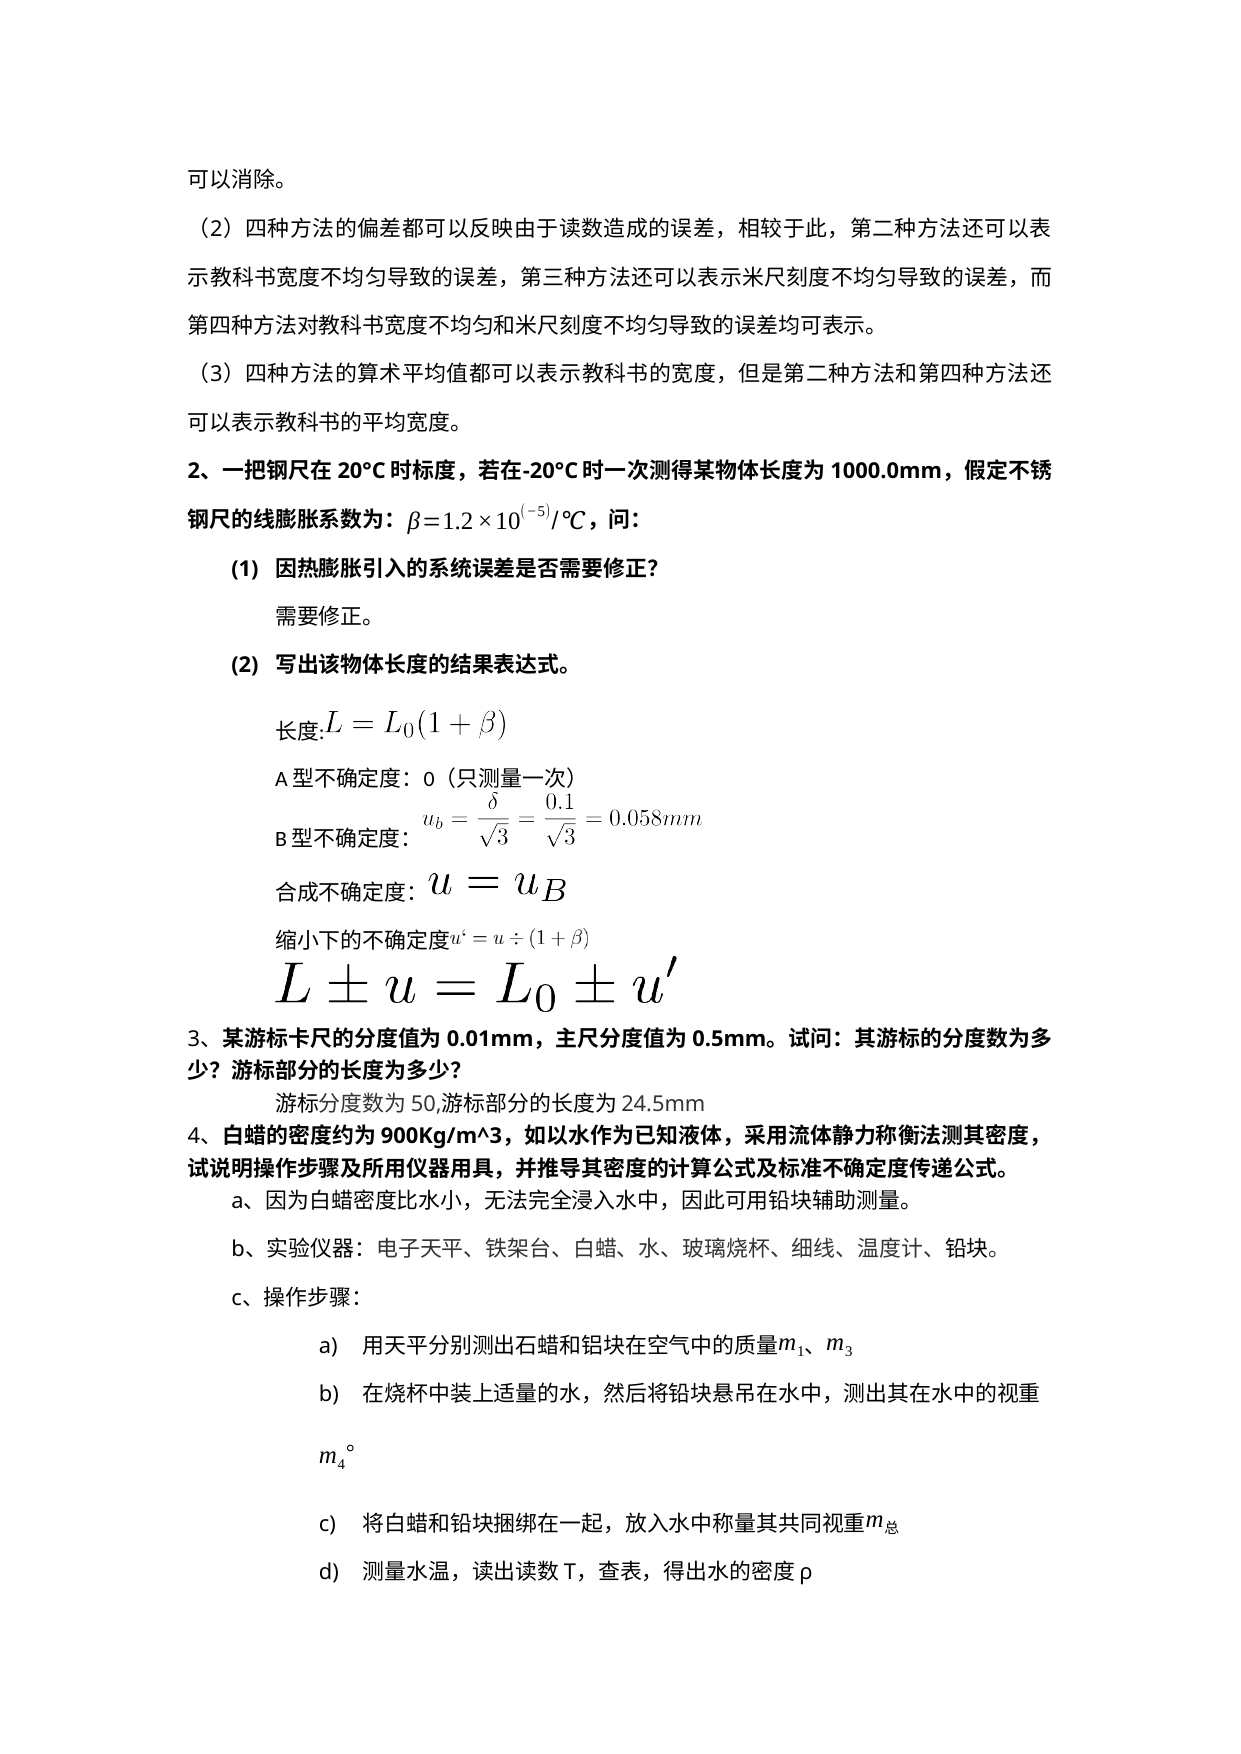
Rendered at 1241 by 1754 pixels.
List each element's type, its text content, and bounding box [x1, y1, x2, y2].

text （2）四种方法的偏差都可以反映由于读数造成的误差，相较于此，第二种方法还可以表示教科书宽度不均匀导致的误差，第三种方法还可以表示米尺刻度不均匀导致的误差，而第四种方法对教科书宽度不均匀和米尺刻度不均匀导致的误差均可表示。 [187, 210, 1053, 340]
list c、操作步骤： [187, 1279, 1053, 1312]
text 缩小下的不确定度 [237, 923, 1053, 955]
list b、实验仪器：电子天平、铁架台、白蜡、水、玻璃烧杯、细线、温度计、铅块。 [187, 1231, 1053, 1264]
list 因热膨胀引入的系统误差是否需要修正？ [231, 550, 1053, 583]
list 写出该物体长度的结果表达式。 [231, 647, 1053, 679]
picture [324, 710, 505, 740]
picture [450, 928, 588, 949]
list 用天平分别测出石蜡和铝块在空气中的质量、 [319, 1328, 1053, 1360]
text 需要修正。 [231, 599, 1053, 631]
list 4、白蜡的密度约为900Kg/m^3，如以水作为已知液体，采用流体静力称衡法测其密度，试说明操作步骤及所用仪器用具，并推导其密度的计算公式及标准不确定度传递公式。 [187, 1118, 1053, 1183]
text 长度: [237, 695, 1053, 760]
text （3）四种方法的算术平均值都可以表示教科书的宽度，但是第二种方法和第四种方法还可以表示教科书的平均宽度。 [187, 356, 1053, 437]
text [187, 162, 1053, 194]
list 。 [319, 1424, 1053, 1489]
list a、因为白蜡密度比水小，无法完全浸入水中，因此可用铅块辅助测量。 [187, 1183, 1053, 1215]
list 测量水温，读出读数T，查表，得出水的密度ρ [319, 1554, 1053, 1586]
picture [422, 792, 702, 847]
text A型不确定度：0（只测量一次） [237, 760, 1053, 793]
list 3、某游标卡尺的分度值为0.01mm，主尺分度值为0.5mm。试问：其游标的分度数为多少？游标部分的长度为多少？ [187, 1020, 1053, 1085]
list 在烧杯中装上适量的水，然后将铅块悬吊在水中，测出其在水中的视重 [319, 1376, 1053, 1409]
picture [275, 955, 677, 1012]
list 游标分度数为50,游标部分的长度为24.5mm [231, 1085, 1053, 1118]
picture [428, 873, 566, 901]
text 合成不确定度： [237, 858, 1053, 923]
list 将白蜡和铅块捆绑在一起，放入水中称量其共同视重 [319, 1505, 1053, 1538]
list 2、一把钢尺在20°C时标度，若在-20°C时一次测得某物体长度为1000.0mm，假定不锈钢尺的线膨胀系数为：，问： [187, 453, 1053, 534]
